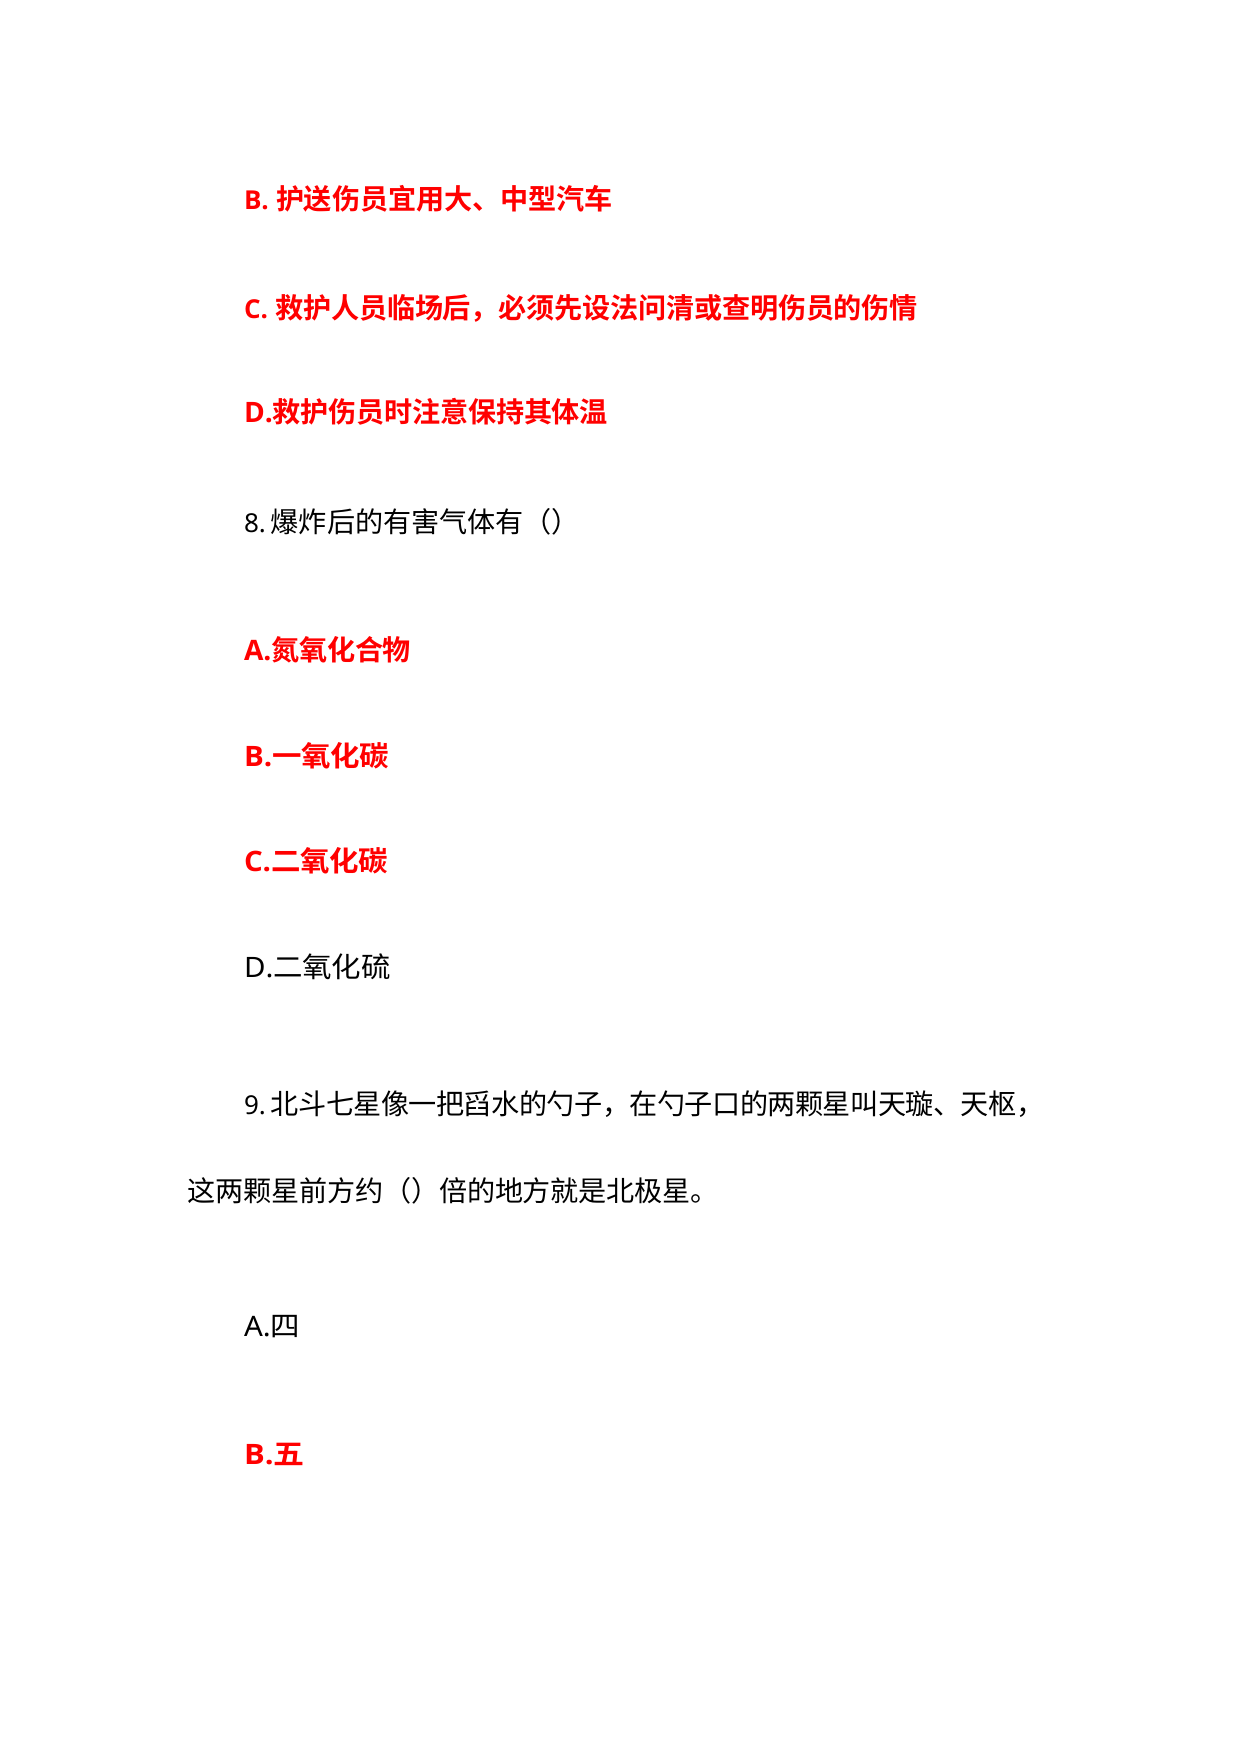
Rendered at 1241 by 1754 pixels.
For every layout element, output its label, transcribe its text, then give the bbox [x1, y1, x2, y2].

text A.四 [244, 1304, 1092, 1345]
list 北斗七星像一把舀水的勺子，在勺子口的两颗星叫天璇、天枢，这两颗星前方约（）倍的地方就是北极星。 [188, 1082, 1053, 1209]
list 爆炸后的有害气体有（） [244, 500, 1092, 541]
list 救护人员临场后，必须先设法问清或查明伤员的伤情 D.救护伤员时注意保持其体温 [244, 285, 922, 430]
list 护送伤员宜用大、中型汽车 [244, 171, 1092, 219]
text A.氮氧化合物 B.一氧化碳 C.二氧化碳 D.二氧化硫 [244, 627, 418, 986]
subtitle B.五 [244, 1431, 1092, 1472]
